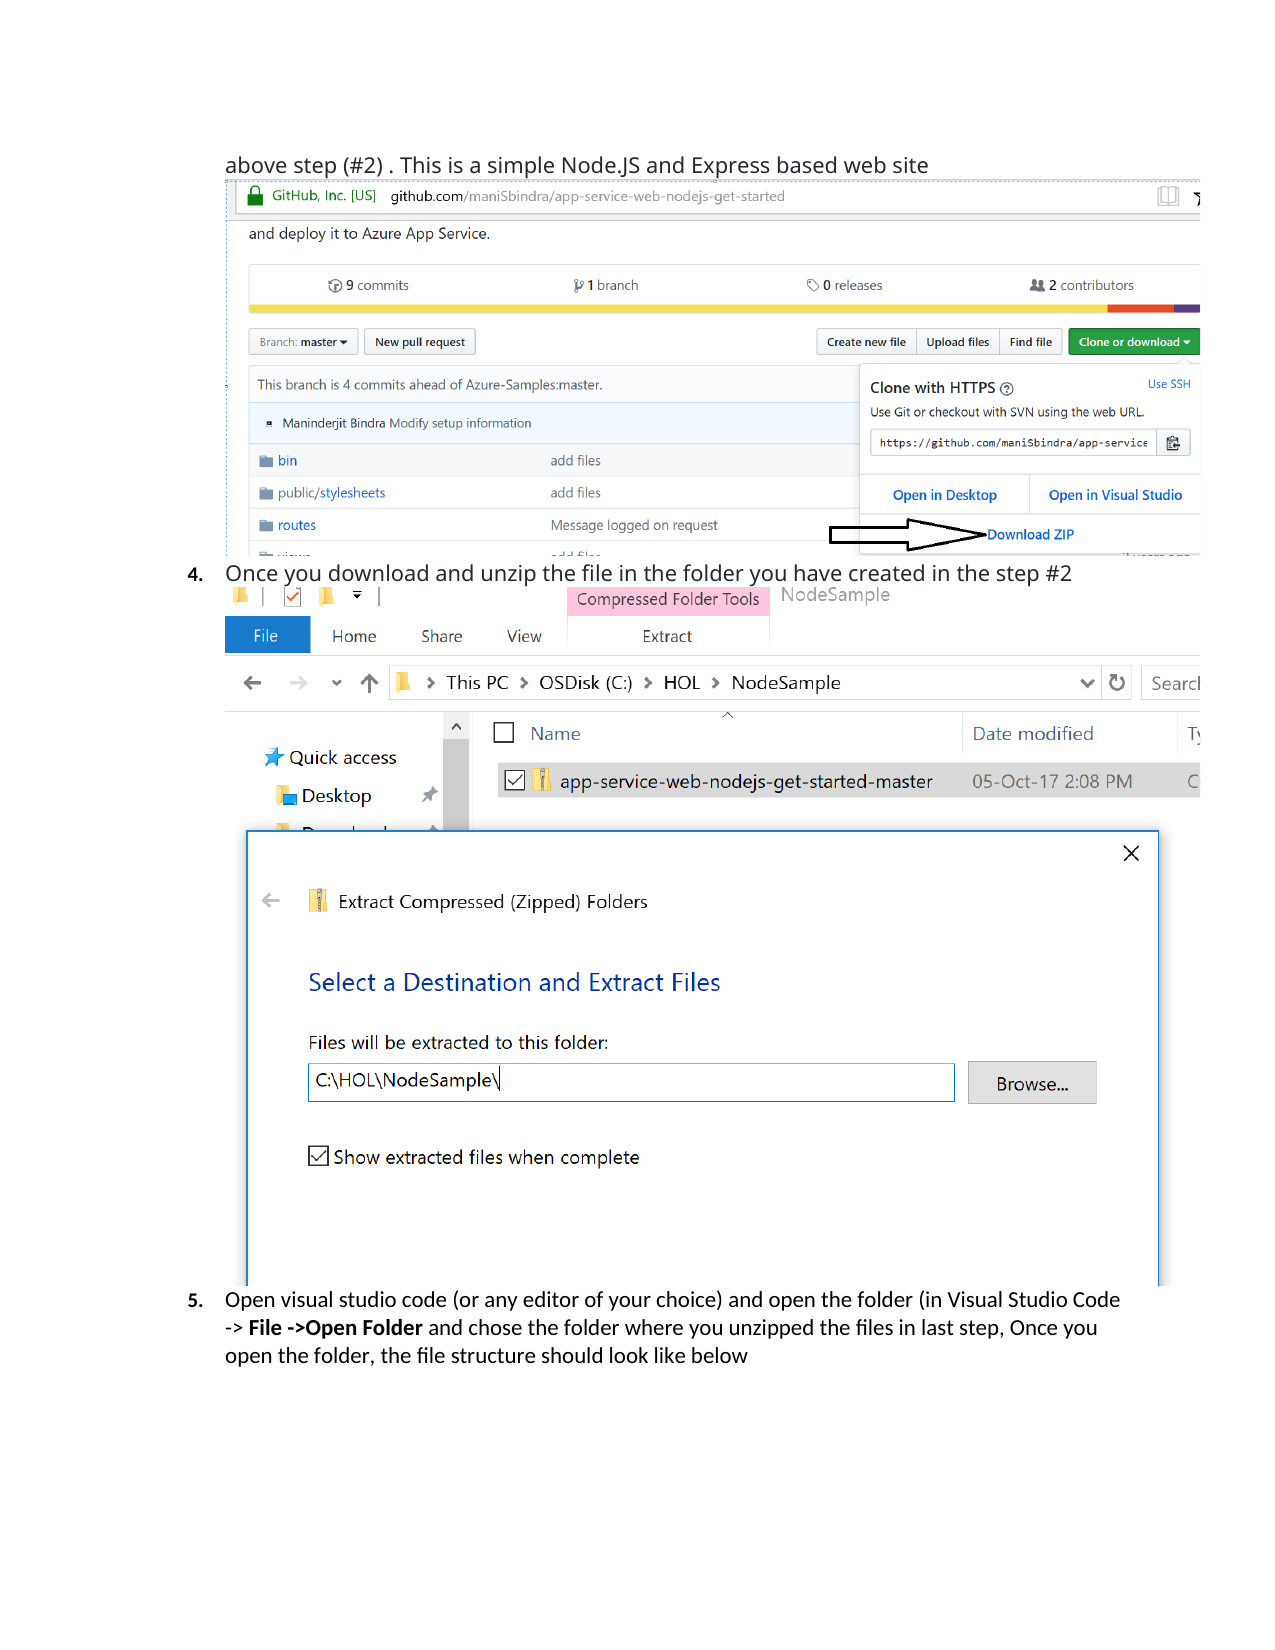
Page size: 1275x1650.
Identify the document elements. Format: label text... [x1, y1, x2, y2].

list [187, 150, 1125, 558]
picture [225, 587, 1200, 1286]
picture [225, 179, 1200, 558]
list Open visual studio code (or any editor of your choice) and open the folder (in Visual Studio Code -> File ->Open Folder and chose the folder where you unzipped the files in last step, Once you open the folder, the file structure should look like below [187, 1285, 1125, 1369]
